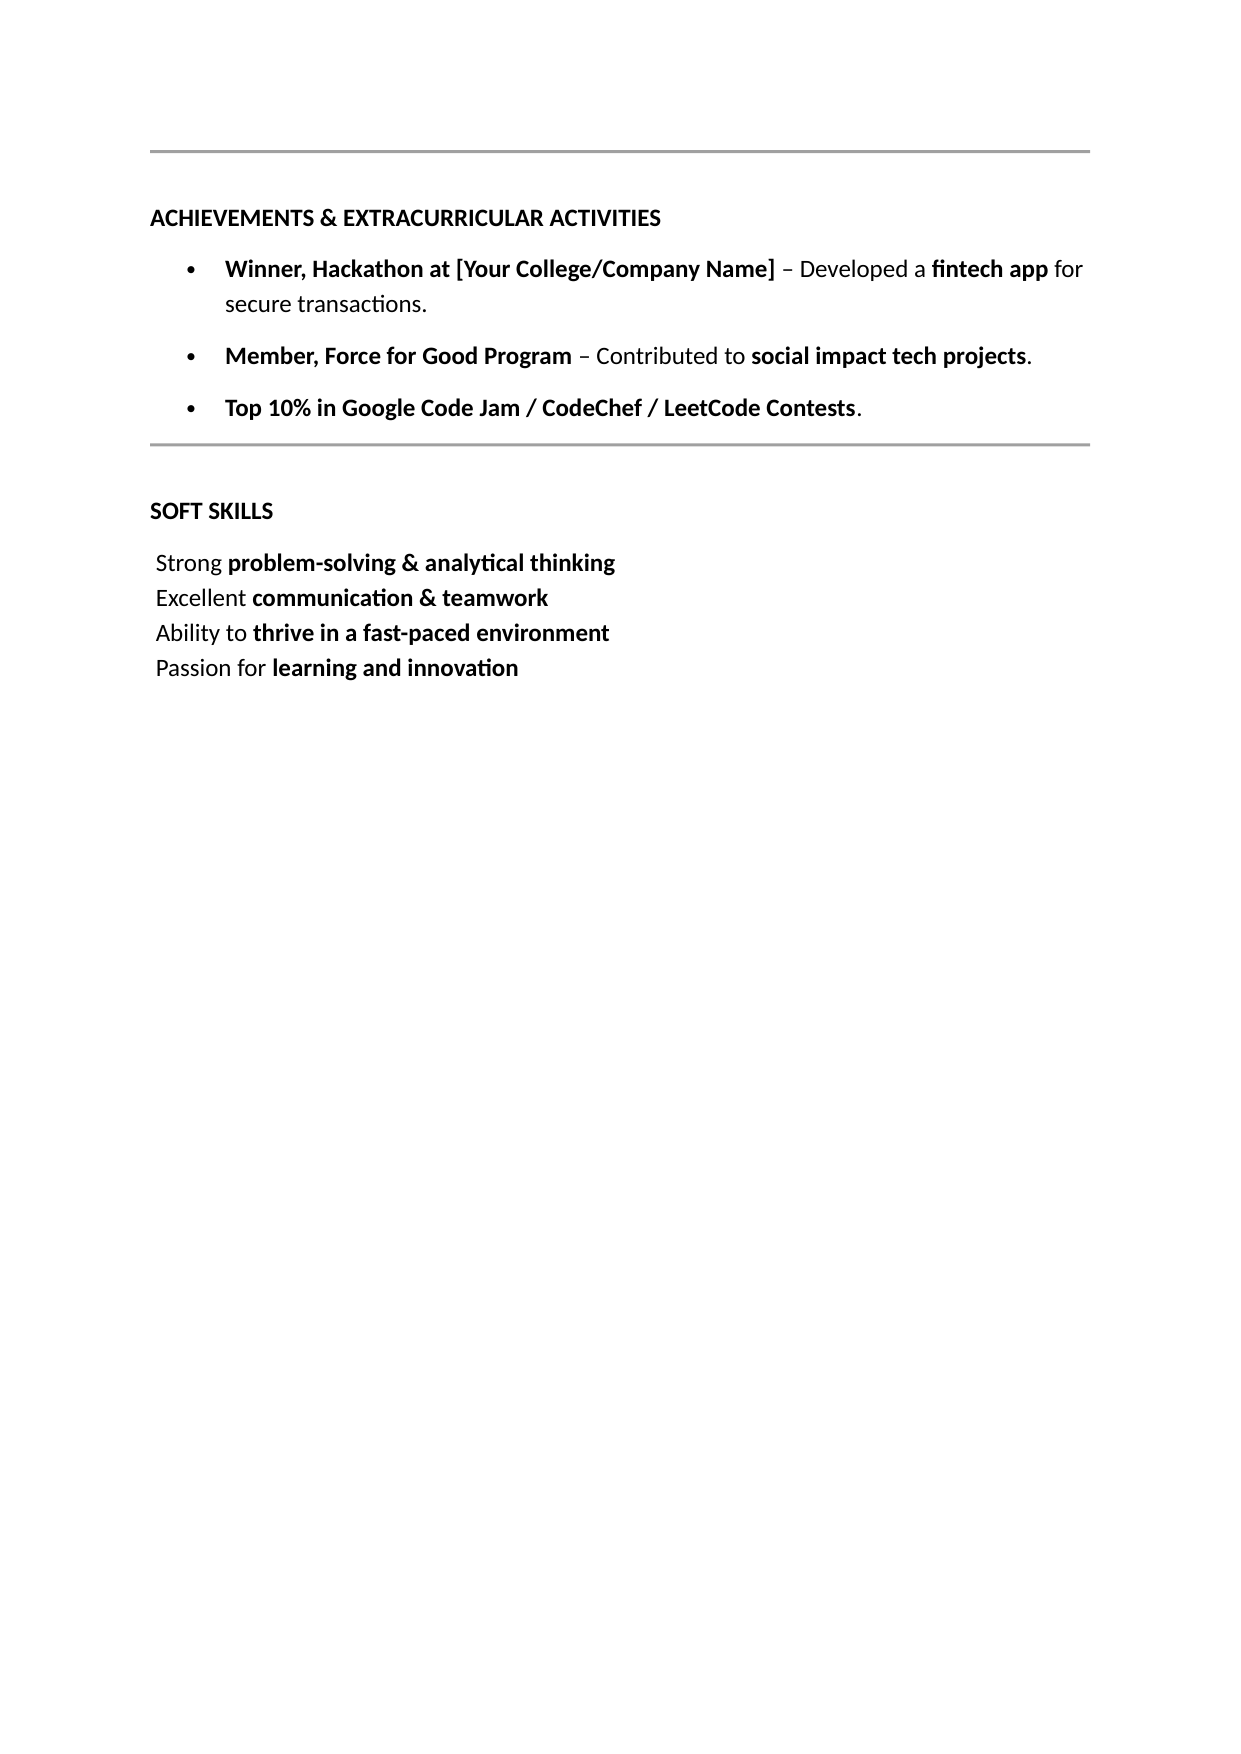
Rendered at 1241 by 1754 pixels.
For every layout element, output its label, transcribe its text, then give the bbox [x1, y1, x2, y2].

text ACHIEVEMENTS & EXTRACURRICULAR ACTIVITIES [150, 202, 1090, 232]
list Top 10% in Google Code Jam / CodeChef / LeetCode Contests. [187, 392, 1090, 422]
text SOFT SKILLS [150, 495, 1090, 526]
list Member, Force for Good Program – Contributed to social impact tech projects. [187, 340, 1090, 371]
list Winner, Hackathon at [Your College/Company Name] – Developed a fintech app for secure transactions. [187, 253, 1090, 319]
text Strong problem-solving & analytical thinking Excellent communication & teamwork Ability to thrive in a fast-paced environment Passion for learning and innovation [150, 547, 1090, 682]
